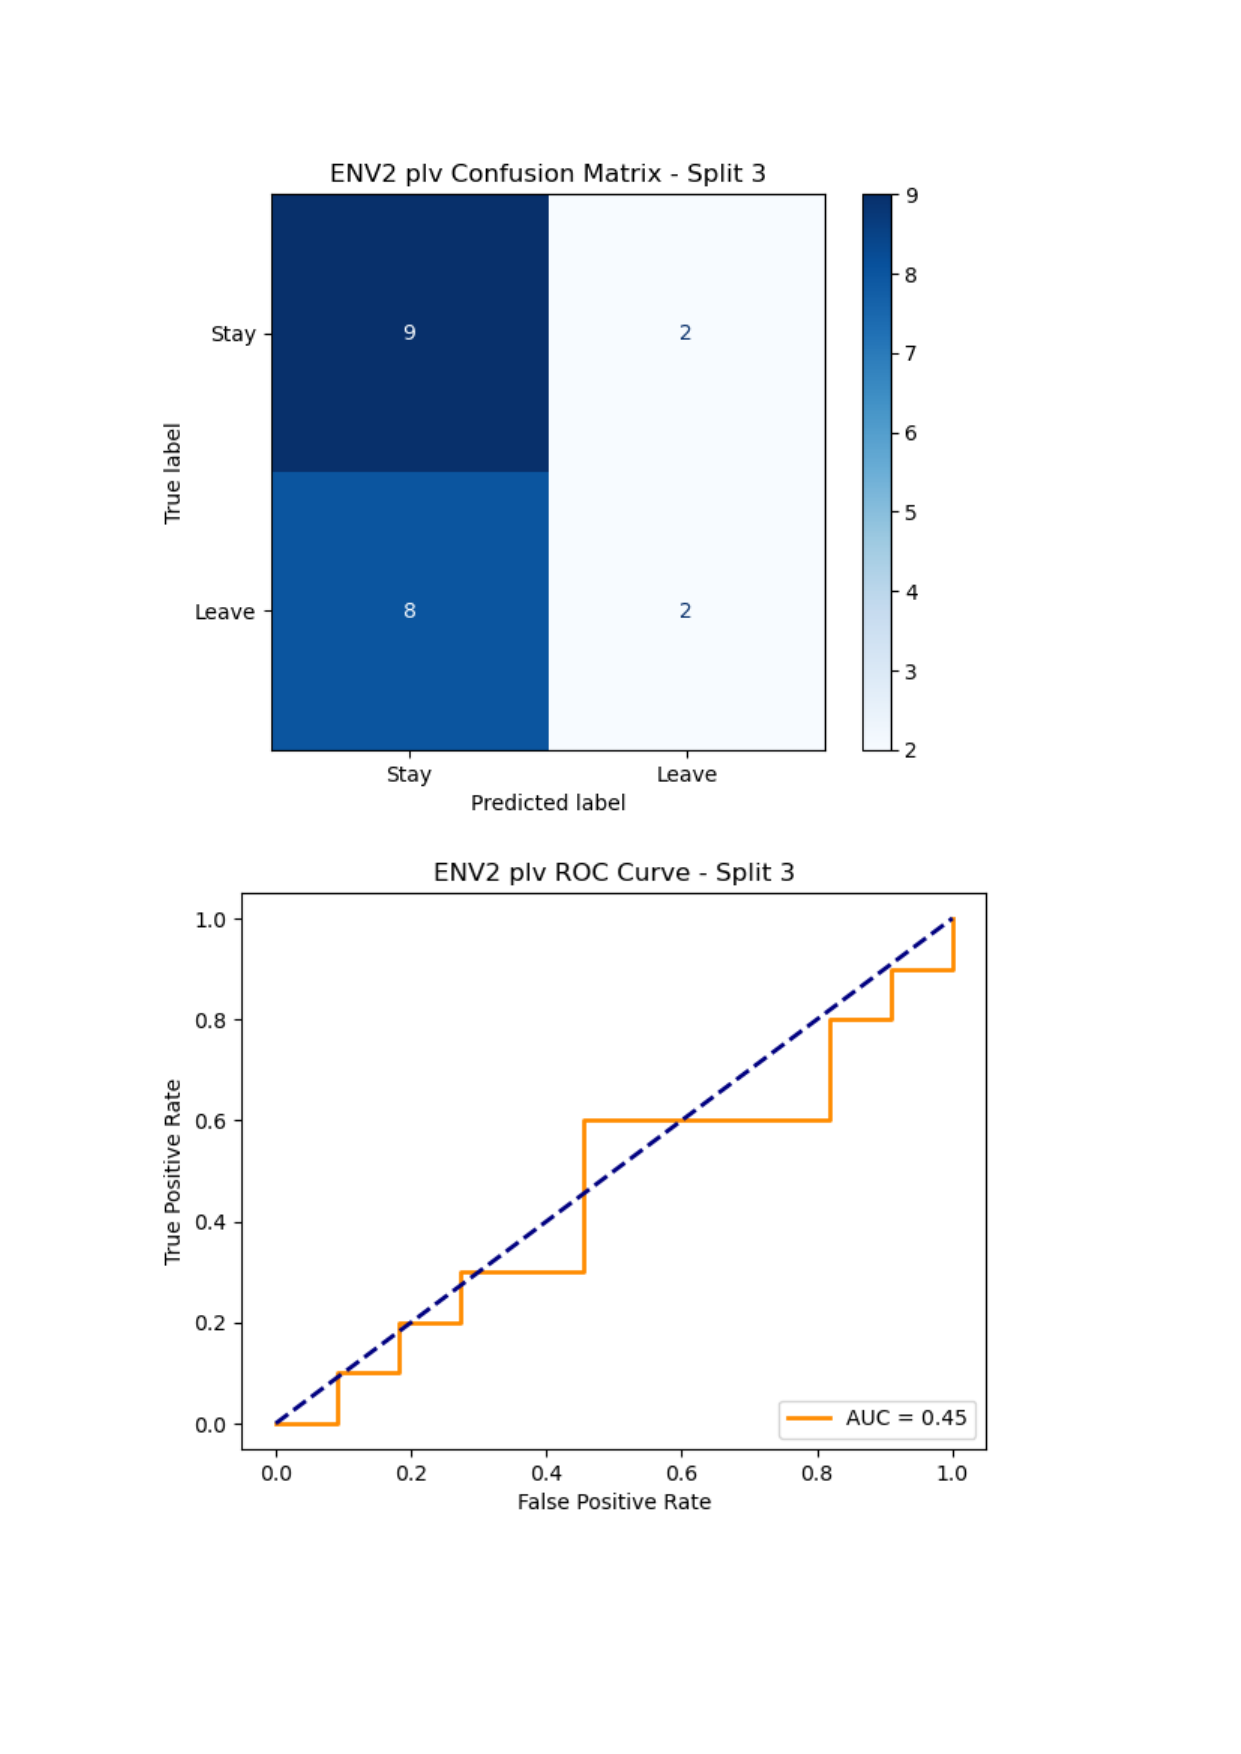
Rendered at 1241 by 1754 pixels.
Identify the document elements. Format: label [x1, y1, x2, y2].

picture [150, 848, 1001, 1529]
picture [150, 150, 933, 830]
